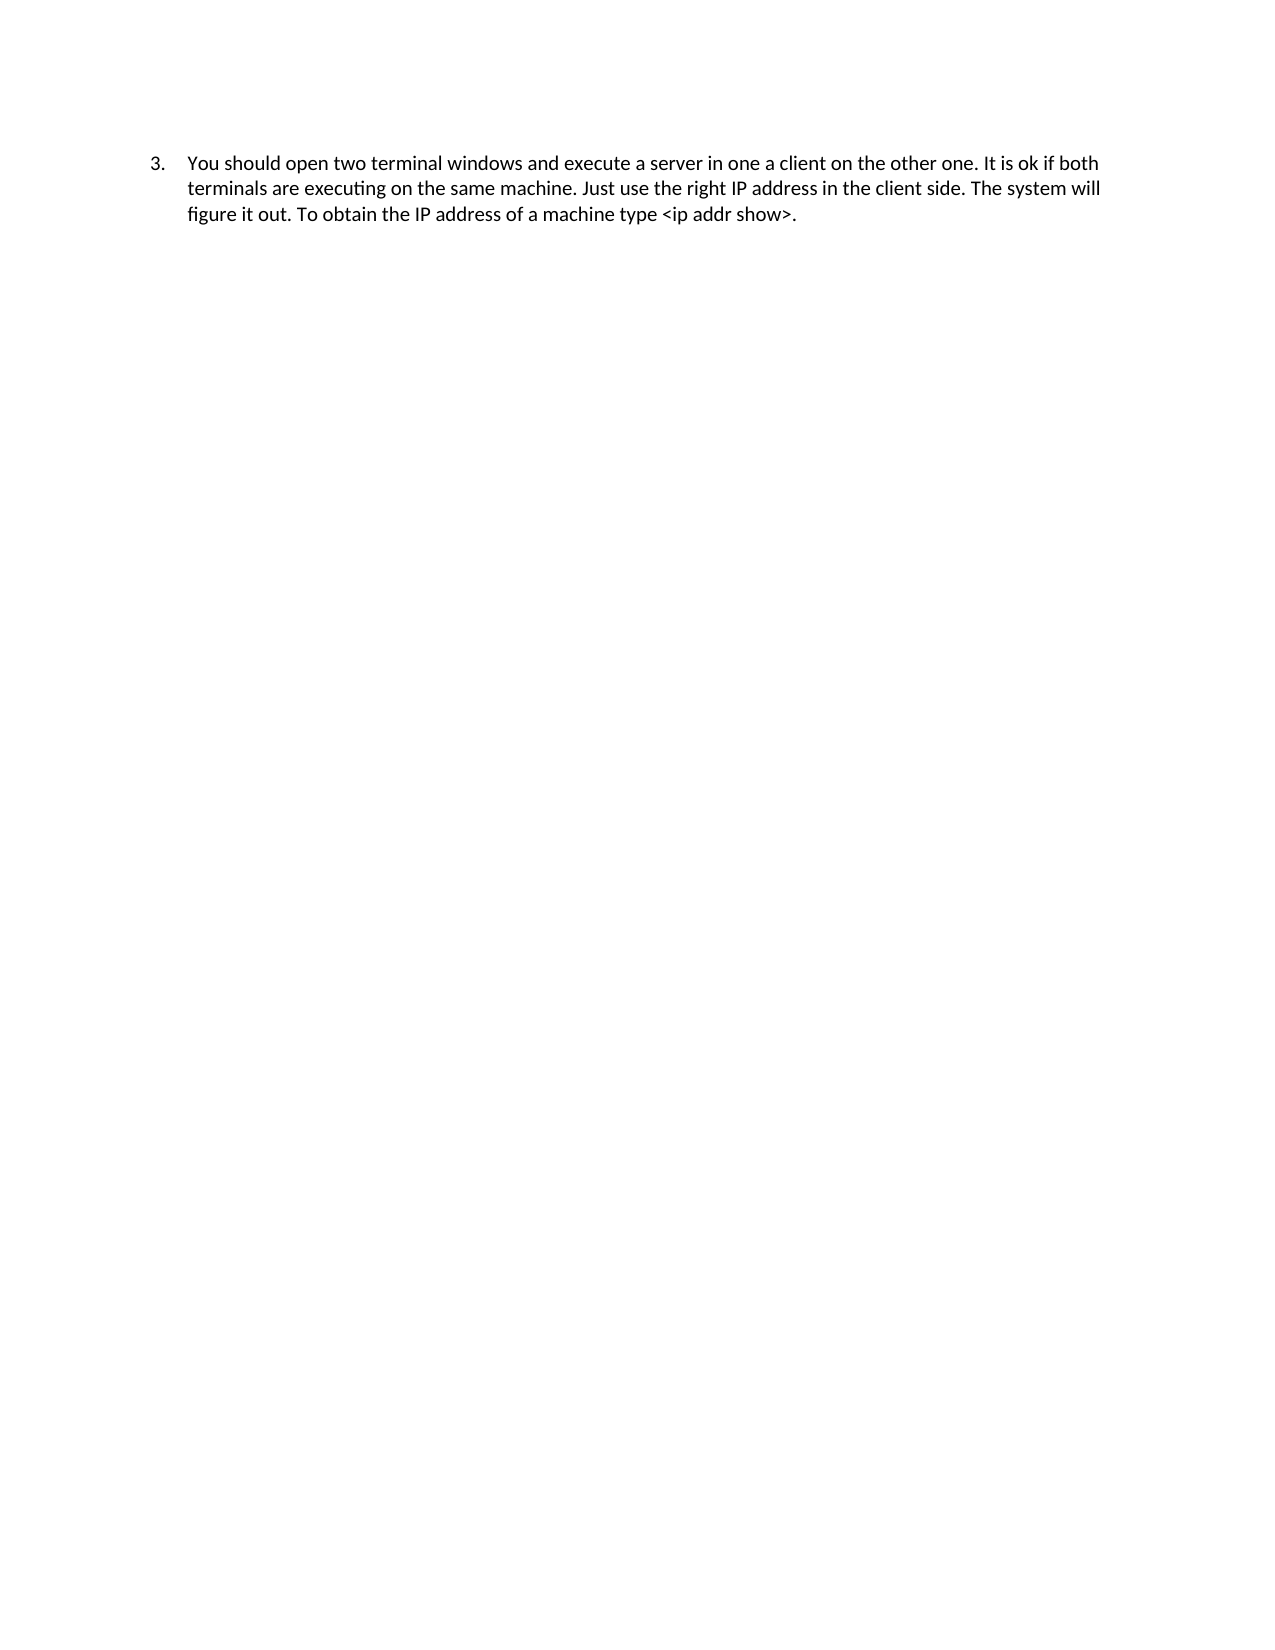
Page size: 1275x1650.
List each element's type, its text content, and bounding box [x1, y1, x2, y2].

list You should open two terminal windows and execute a server in one a client on the other one. It is ok if both terminals are executing on the same machine. Just use the right IP address in the client side. The system will figure it out. To obtain the IP address of a machine type <ip addr show>. [150, 150, 1125, 226]
